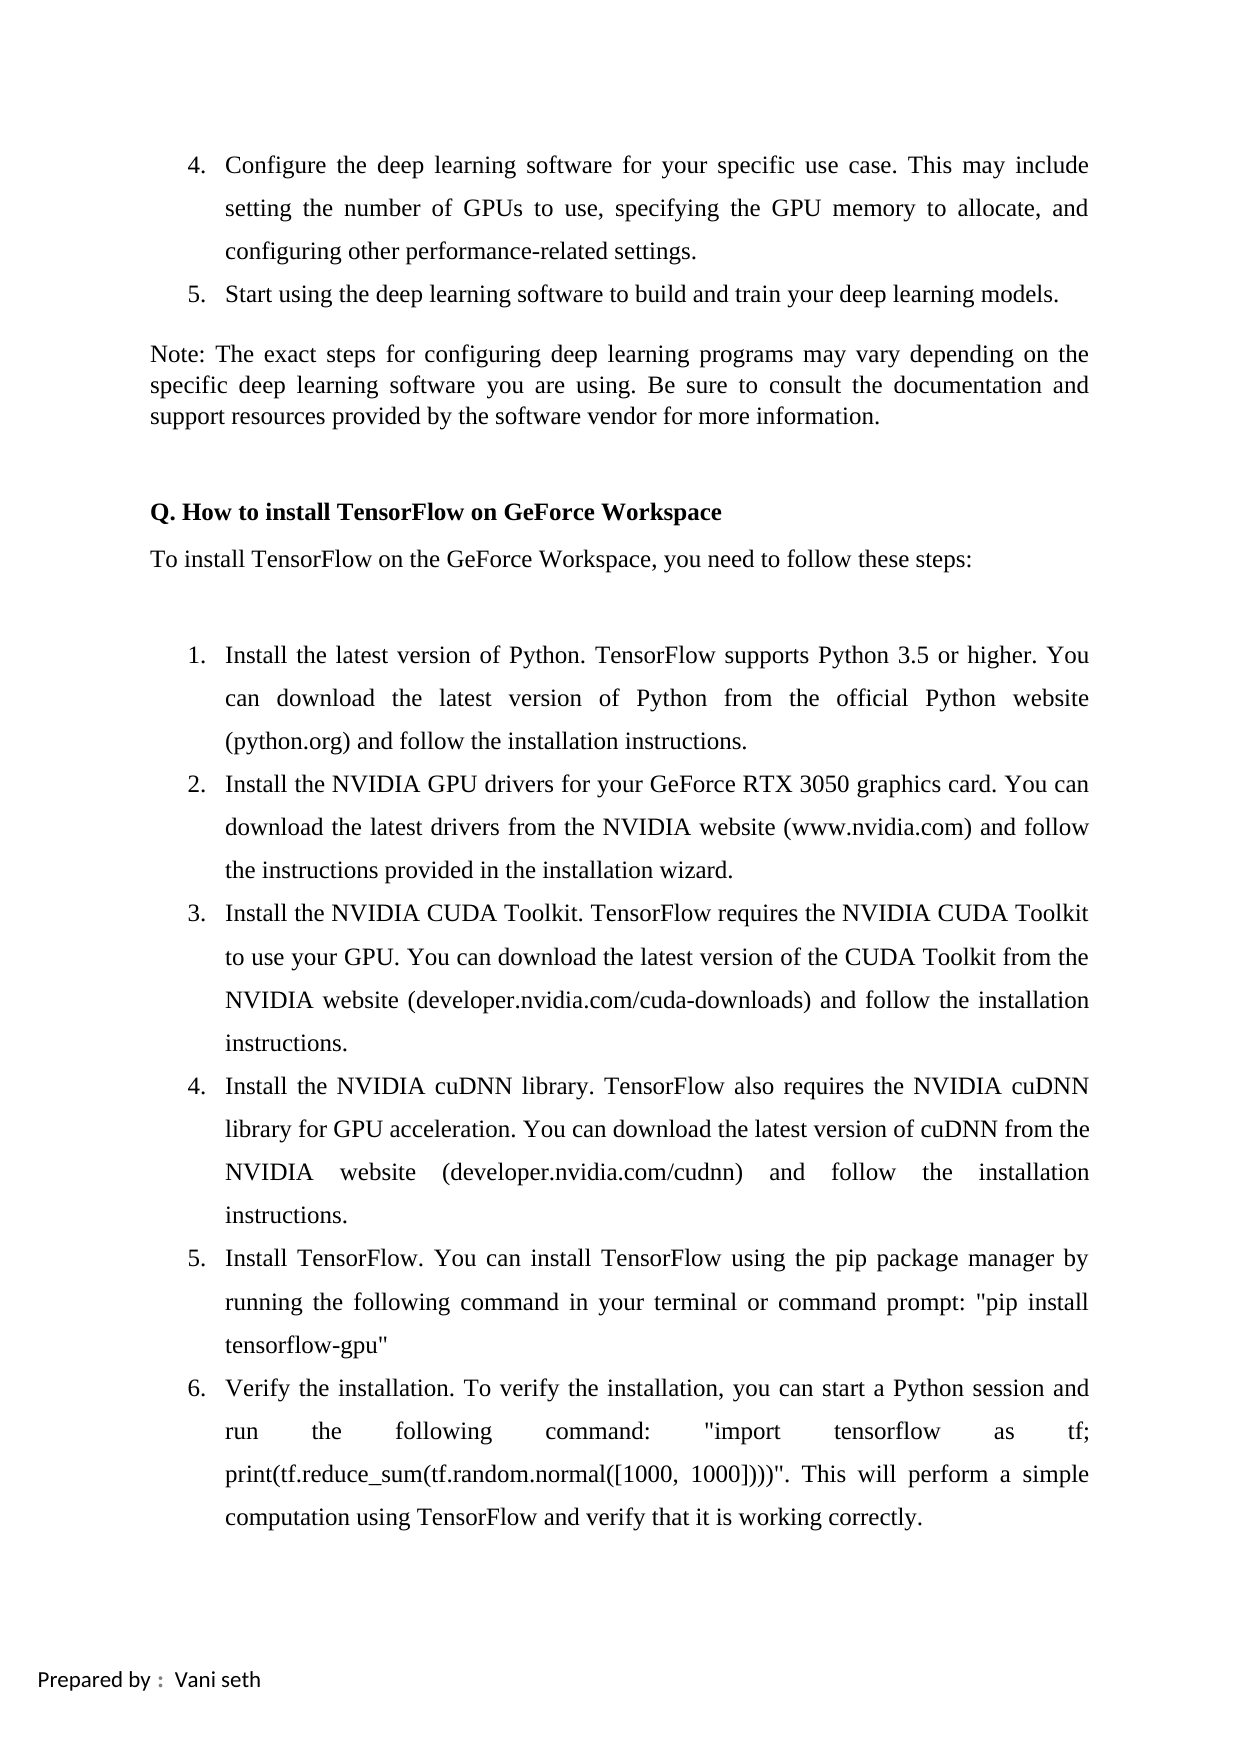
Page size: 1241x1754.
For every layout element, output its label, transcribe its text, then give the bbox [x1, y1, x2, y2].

list Install the NVIDIA GPU drivers for your GeForce RTX 3050 graphics card. You can download the latest drivers from the NVIDIA website (www.nvidia.com) and follow the instructions provided in the installation wizard. [187, 769, 1090, 884]
list Install the NVIDIA cuDNN library. TensorFlow also requires the NVIDIA cuDNN library for GPU acceleration. You can download the latest version of cuDNN from the NVIDIA website (developer.nvidia.com/cudnn) and follow the installation instructions. [187, 1071, 1090, 1229]
text To install TensorFlow on the GeForce Workspace, you need to follow these steps: [150, 544, 1090, 573]
list Install the NVIDIA CUDA Toolkit. TensorFlow requires the NVIDIA CUDA Toolkit to use your GPU. You can download the latest version of the CUDA Toolkit from the NVIDIA website (developer.nvidia.com/cuda-downloads) and follow the installation instructions. [187, 898, 1090, 1057]
text Note: The exact steps for configuring deep learning programs may vary depending on the specific deep learning software you are using. Be sure to consult the documentation and support resources provided by the software vendor for more information. [150, 339, 1090, 430]
list Start using the deep learning software to build and train your deep learning models. [187, 279, 1090, 308]
list Configure the deep learning software for your specific use case. This may include setting the number of GPUs to use, specifying the GPU memory to allocate, and configuring other performance-related settings. [187, 150, 1090, 265]
list Install the latest version of Python. TensorFlow supports Python 3.5 or higher. You can download the latest version of Python from the official Python website (python.org) and follow the installation instructions. [187, 640, 1090, 755]
text Q. How to install TensorFlow on GeForce Workspace [150, 497, 1090, 525]
list Verify the installation. To verify the installation, you can start a Python session and run the following command: "import tensorflow as tf; print(tf.reduce_sum(tf.random.normal([1000, 1000])))". This will perform a simple computation using TensorFlow and verify that it is working correctly. [187, 1373, 1090, 1531]
list Install TensorFlow. You can install TensorFlow using the pip package manager by running the following command in your terminal or command prompt: "pip install tensorflow-gpu" [187, 1243, 1090, 1358]
